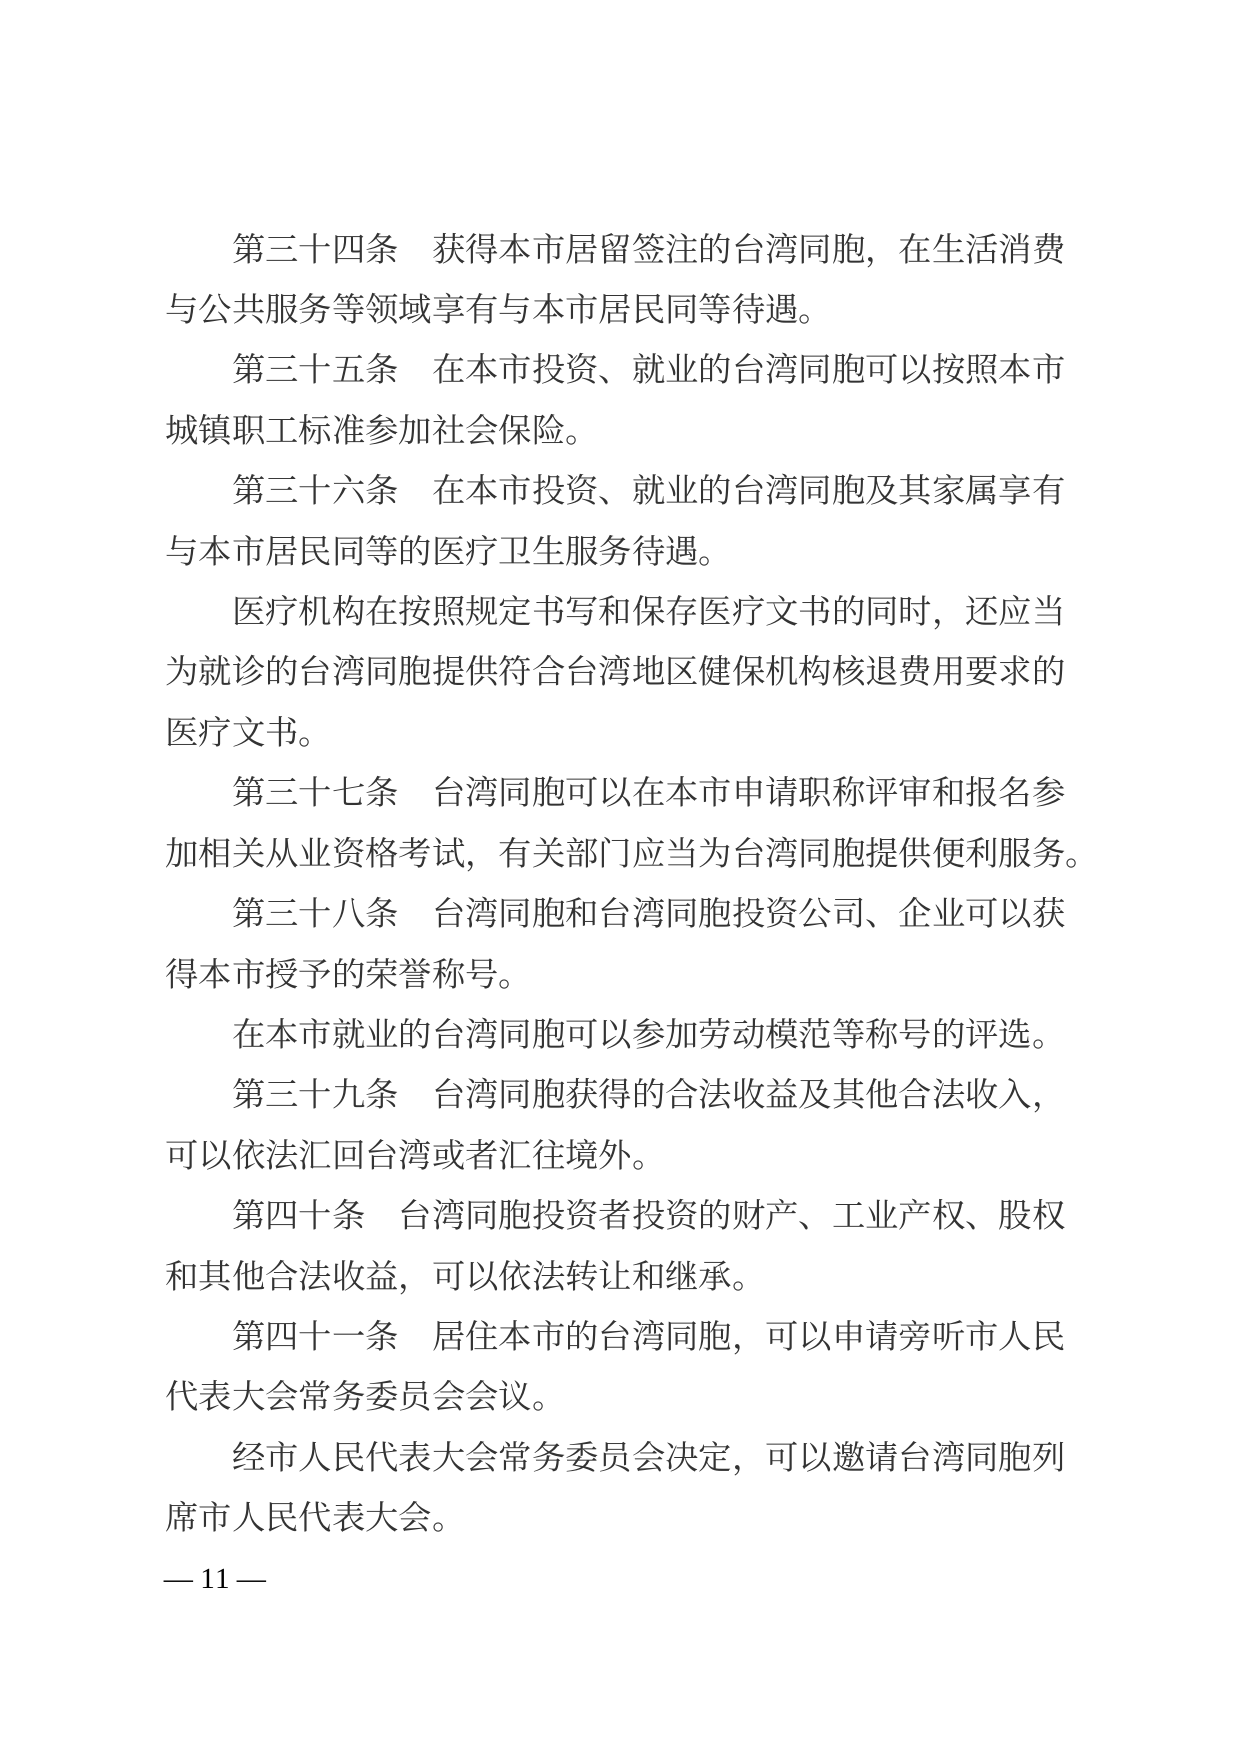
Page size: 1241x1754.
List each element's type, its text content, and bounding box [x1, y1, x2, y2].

text 第三十四条 获得本市居留签注的台湾同胞，在生活消费与公共服务等领域享有与本市居民同等待遇。 [165, 213, 1075, 333]
text 第四十条 台湾同胞投资者投资的财产、工业产权、股权和其他合法收益，可以依法转让和继承。 [165, 1179, 1075, 1300]
text 在本市就业的台湾同胞可以参加劳动模范等称号的评选。 [165, 998, 1075, 1058]
text 经市人民代表大会常务委员会决定，可以邀请台湾同胞列席市人民代表大会。 [165, 1421, 1075, 1542]
text 第三十八条 台湾同胞和台湾同胞投资公司、企业可以获得本市授予的荣誉称号。 [165, 877, 1075, 998]
text 第三十七条 台湾同胞可以在本市申请职称评审和报名参加相关从业资格考试，有关部门应当为台湾同胞提供便利服务。 [165, 756, 1075, 877]
text 医疗机构在按照规定书写和保存医疗文书的同时，还应当为就诊的台湾同胞提供符合台湾地区健保机构核退费用要求的医疗文书。 [165, 575, 1075, 756]
text 第三十六条 在本市投资、就业的台湾同胞及其家属享有与本市居民同等的医疗卫生服务待遇。 [165, 454, 1075, 575]
text 第四十一条 居住本市的台湾同胞，可以申请旁听市人民代表大会常务委员会会议。 [165, 1300, 1075, 1421]
text 第三十九条 台湾同胞获得的合法收益及其他合法收入，可以依法汇回台湾或者汇往境外。 [165, 1058, 1075, 1179]
text 第三十五条 在本市投资、就业的台湾同胞可以按照本市城镇职工标准参加社会保险。 [165, 333, 1075, 454]
